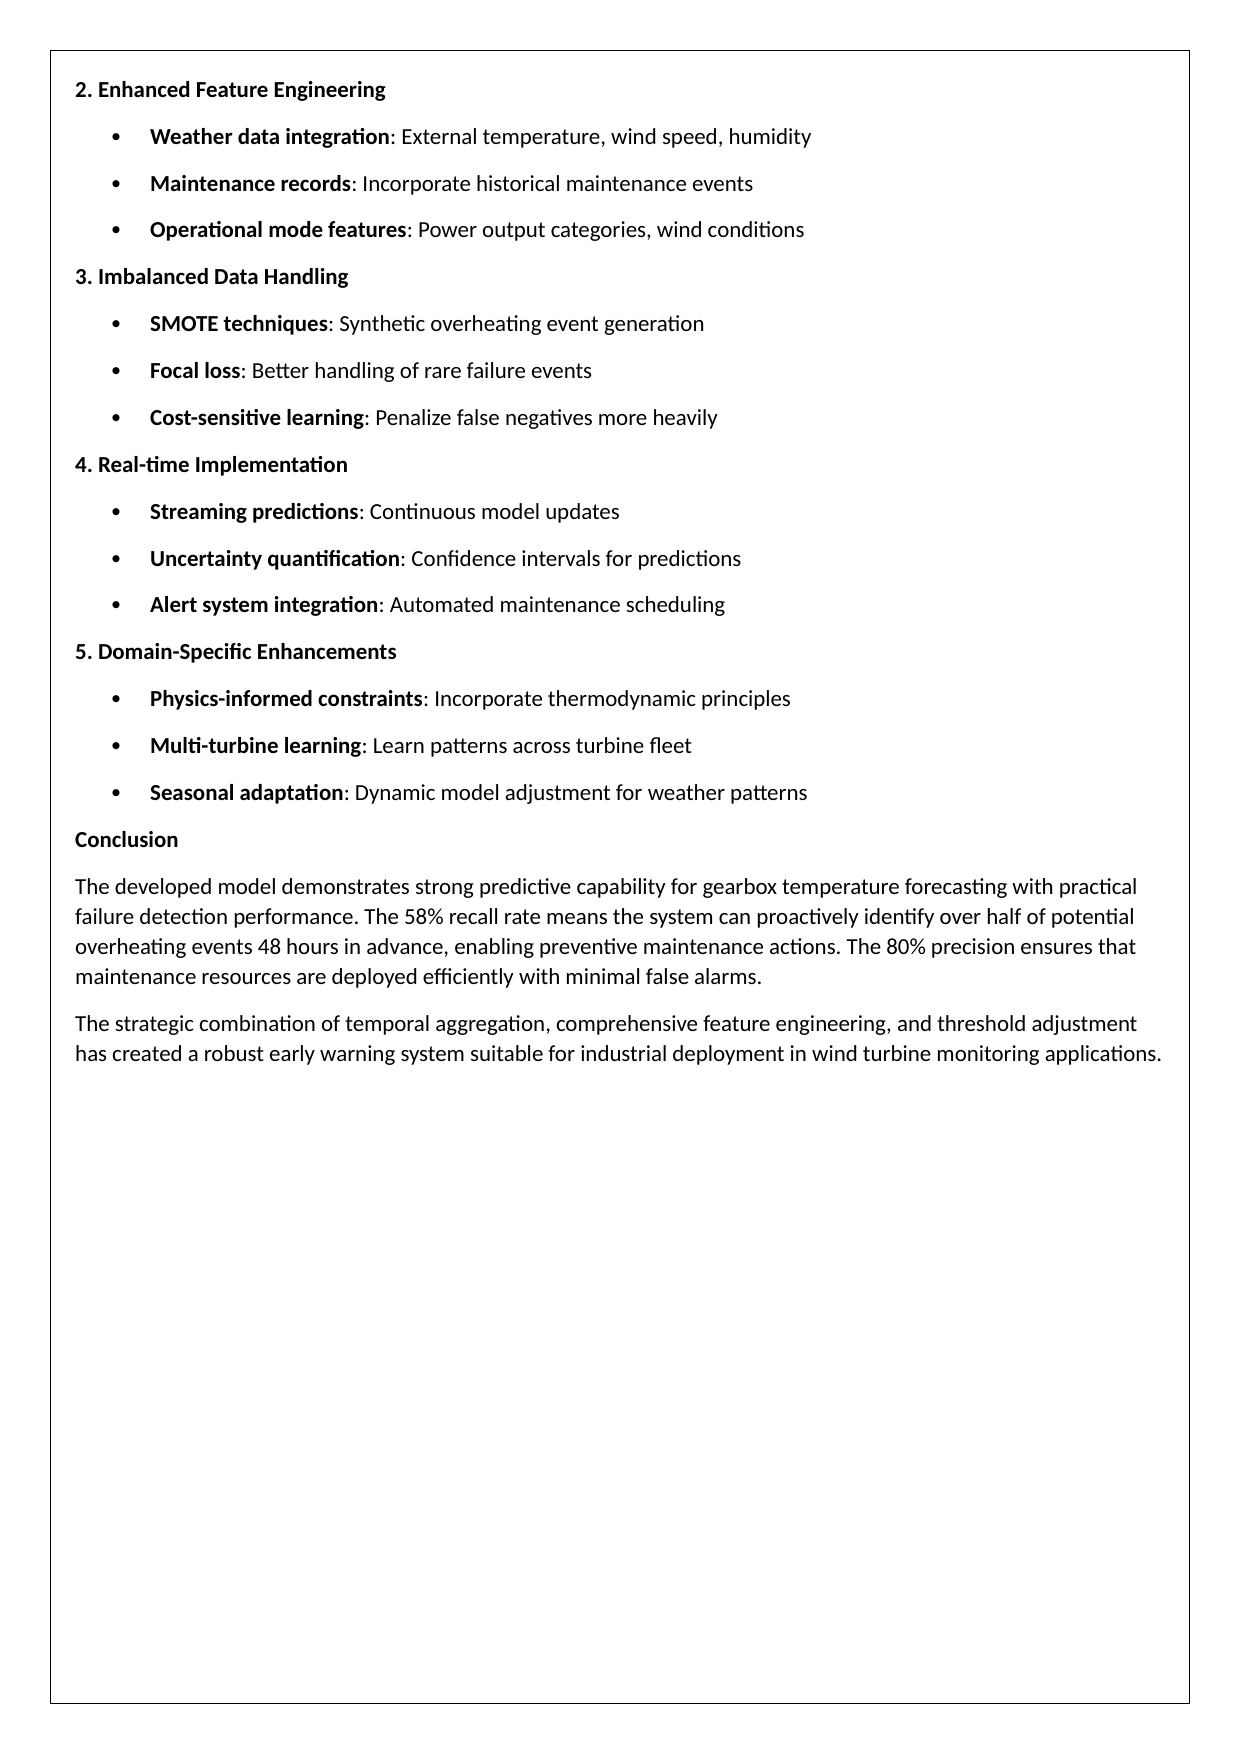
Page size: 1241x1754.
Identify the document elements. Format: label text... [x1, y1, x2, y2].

text The developed model demonstrates strong predictive capability for gearbox temperature forecasting with practical failure detection performance. The 58% recall rate means the system can proactively identify over half of potential overheating events 48 hours in advance, enabling preventive maintenance actions. The 80% precision ensures that maintenance resources are deployed efficiently with minimal false alarms. [75, 872, 1165, 991]
text 5. Domain-Specific Enhancements [75, 637, 1165, 666]
list Streaming predictions: Continuous model updates [112, 497, 1165, 525]
list Physics-informed constraints: Incorporate thermodynamic principles [112, 684, 1165, 712]
list Maintenance records: Incorporate historical maintenance events [112, 169, 1165, 197]
text Conclusion [75, 825, 1165, 853]
list SMOTE techniques: Synthetic overheating event generation [112, 309, 1165, 337]
list Uncertainty quantification: Confidence intervals for predictions [112, 544, 1165, 572]
list Focal loss: Better handling of rare failure events [112, 356, 1165, 384]
text 3. Imbalanced Data Handling [75, 262, 1165, 291]
list Multi-turbine learning: Learn patterns across turbine fleet [112, 731, 1165, 759]
list Weather data integration: External temperature, wind speed, humidity [112, 122, 1165, 150]
text 2. Enhanced Feature Engineering [75, 75, 1165, 103]
text The strategic combination of temporal aggregation, comprehensive feature engineering, and threshold adjustment has created a robust early warning system suitable for industrial deployment in wind turbine monitoring applications. [75, 1009, 1165, 1068]
list Seasonal adaptation: Dynamic model adjustment for weather patterns [112, 778, 1165, 806]
text 4. Real-time Implementation [75, 450, 1165, 478]
list Cost-sensitive learning: Penalize false negatives more heavily [112, 403, 1165, 431]
list Alert system integration: Automated maintenance scheduling [112, 591, 1165, 619]
list Operational mode features: Power output categories, wind conditions [112, 216, 1165, 244]
